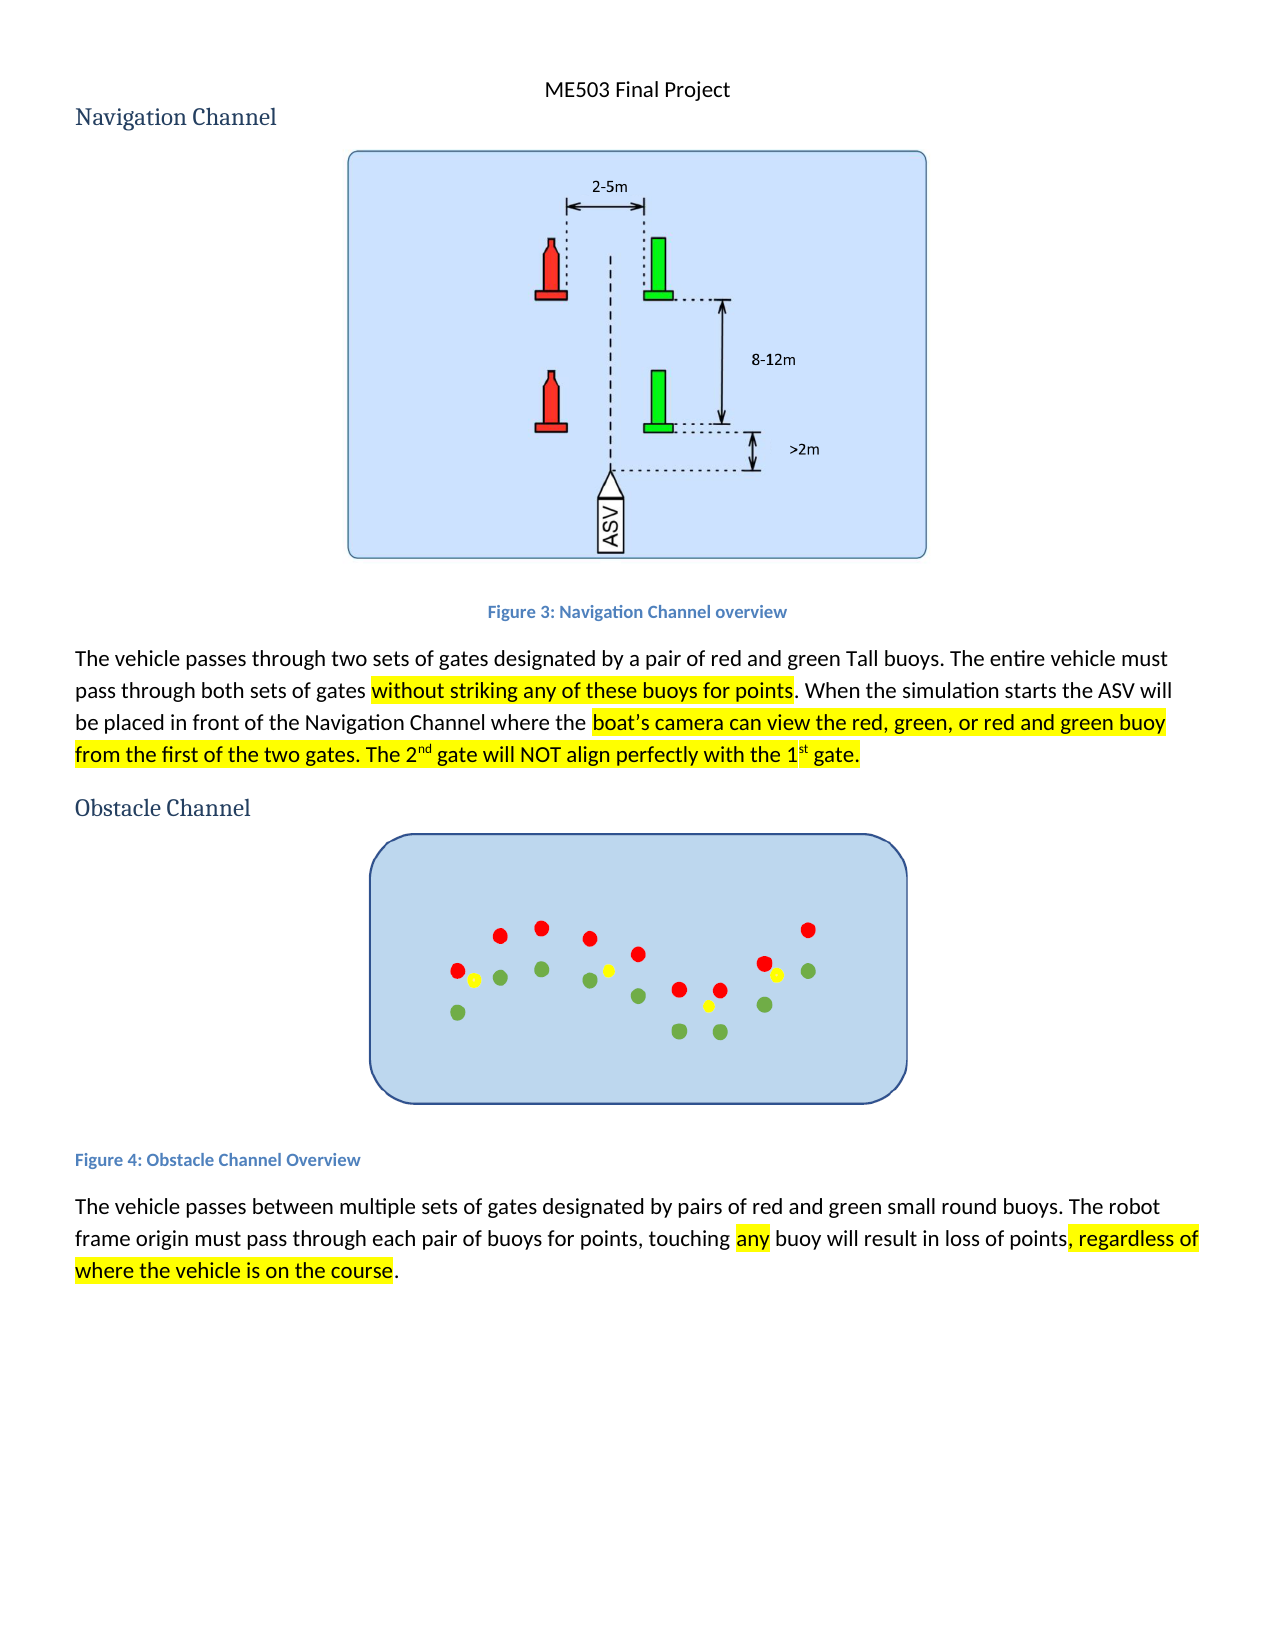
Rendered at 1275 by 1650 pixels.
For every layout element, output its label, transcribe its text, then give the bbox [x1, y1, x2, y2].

subtitle Obstacle Channel [75, 793, 1200, 822]
text The vehicle passes between multiple sets of gates designated by pairs of red and green small round buoys. The robot frame origin must pass through each pair of buoys for points, touching any buoy will result in loss of points, regardless of where the vehicle is on the course. [75, 1192, 1200, 1284]
text The vehicle passes through two sets of gates designated by a pair of red and green Tall buoys. The entire vehicle must pass through both sets of gates without striking any of these buoys for points. When the simulation starts the ASV will be placed in front of the Navigation Channel where the boat’s camera can view the red, green, or red and green buoy from the first of the two gates. The 2nd gate will NOT align perfectly with the 1st gate. [75, 644, 1200, 768]
subtitle Navigation Channel [75, 103, 1200, 132]
picture [322, 136, 953, 576]
